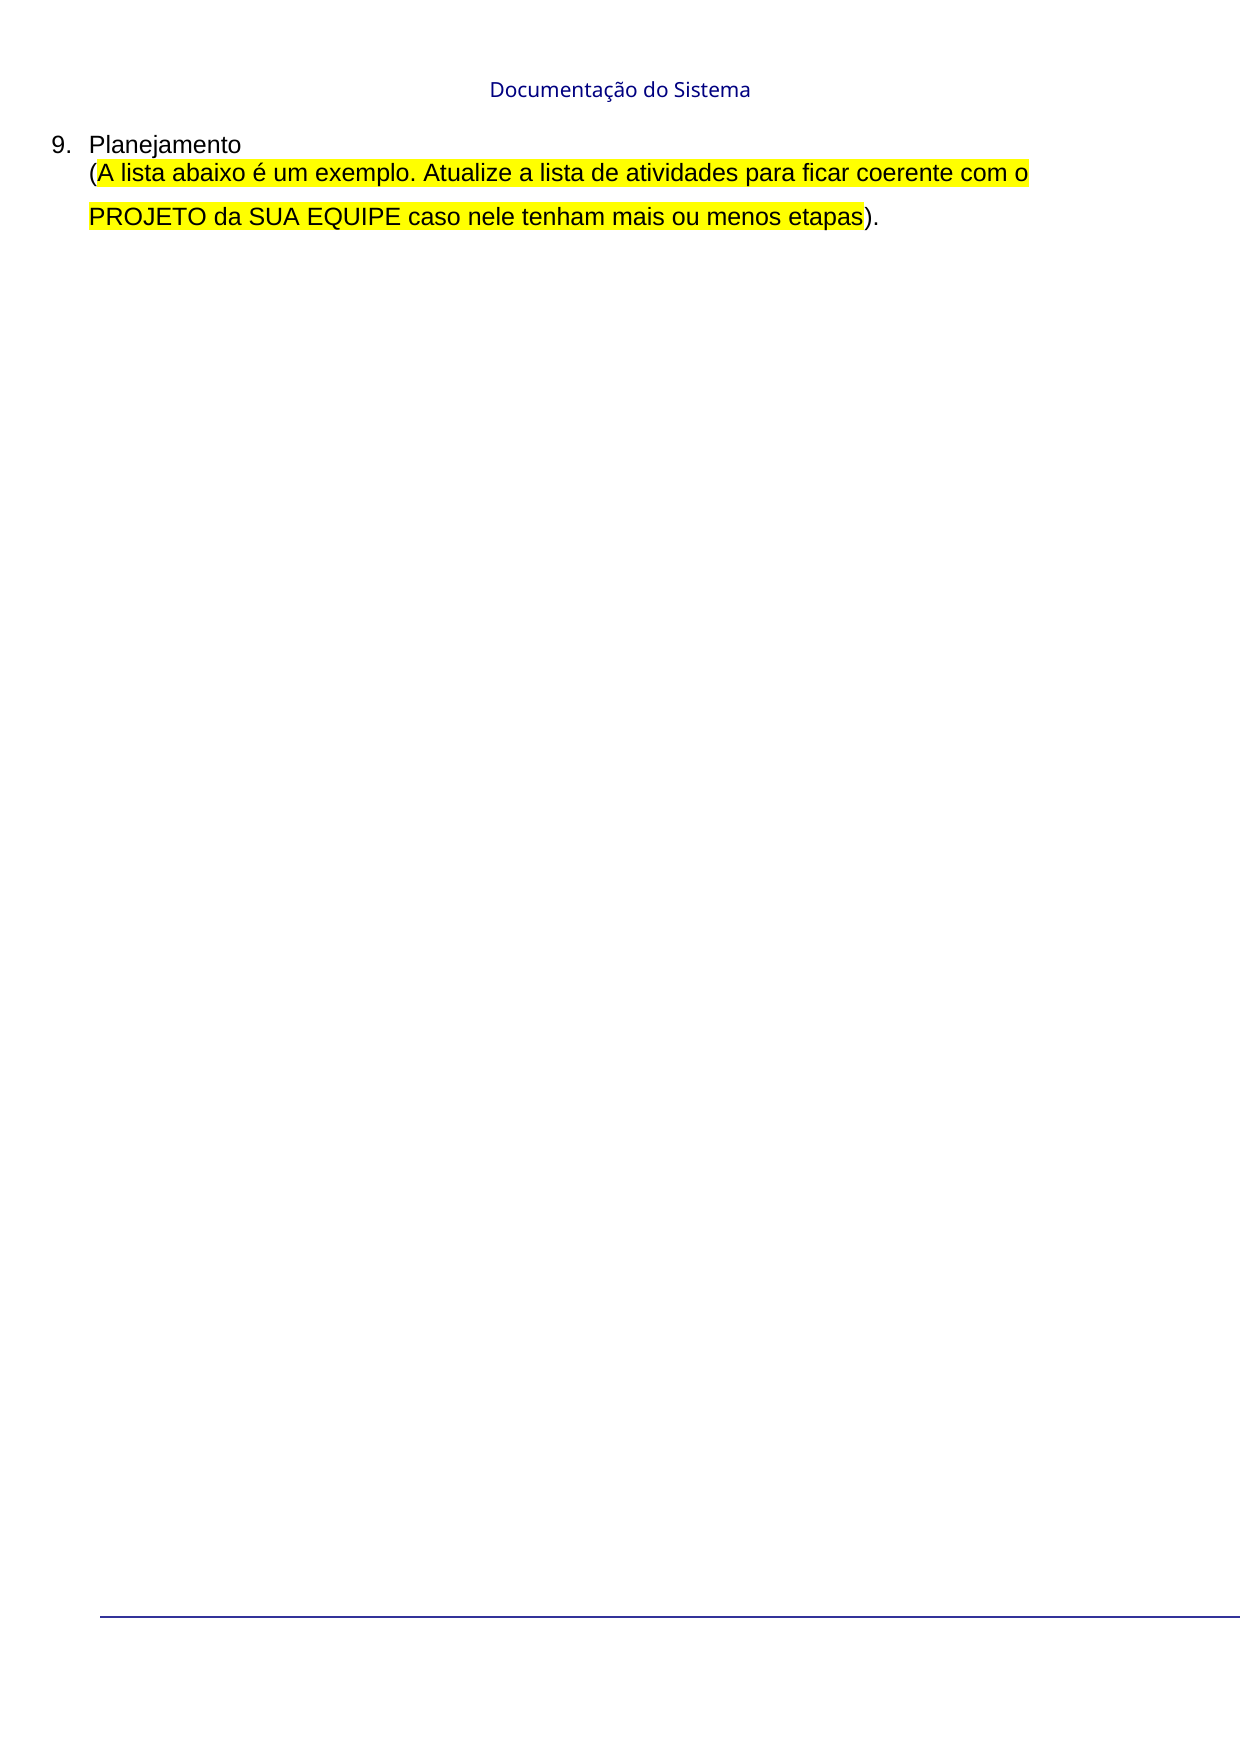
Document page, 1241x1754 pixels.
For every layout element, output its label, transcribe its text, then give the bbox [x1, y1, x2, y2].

text (A lista abaixo é um exemplo. Atualize a lista de atividades para ficar coerente com o PROJETO da SUA EQUIPE caso nele tenham mais ou menos etapas). [89, 158, 1152, 230]
list Planejamento [51, 130, 1152, 158]
